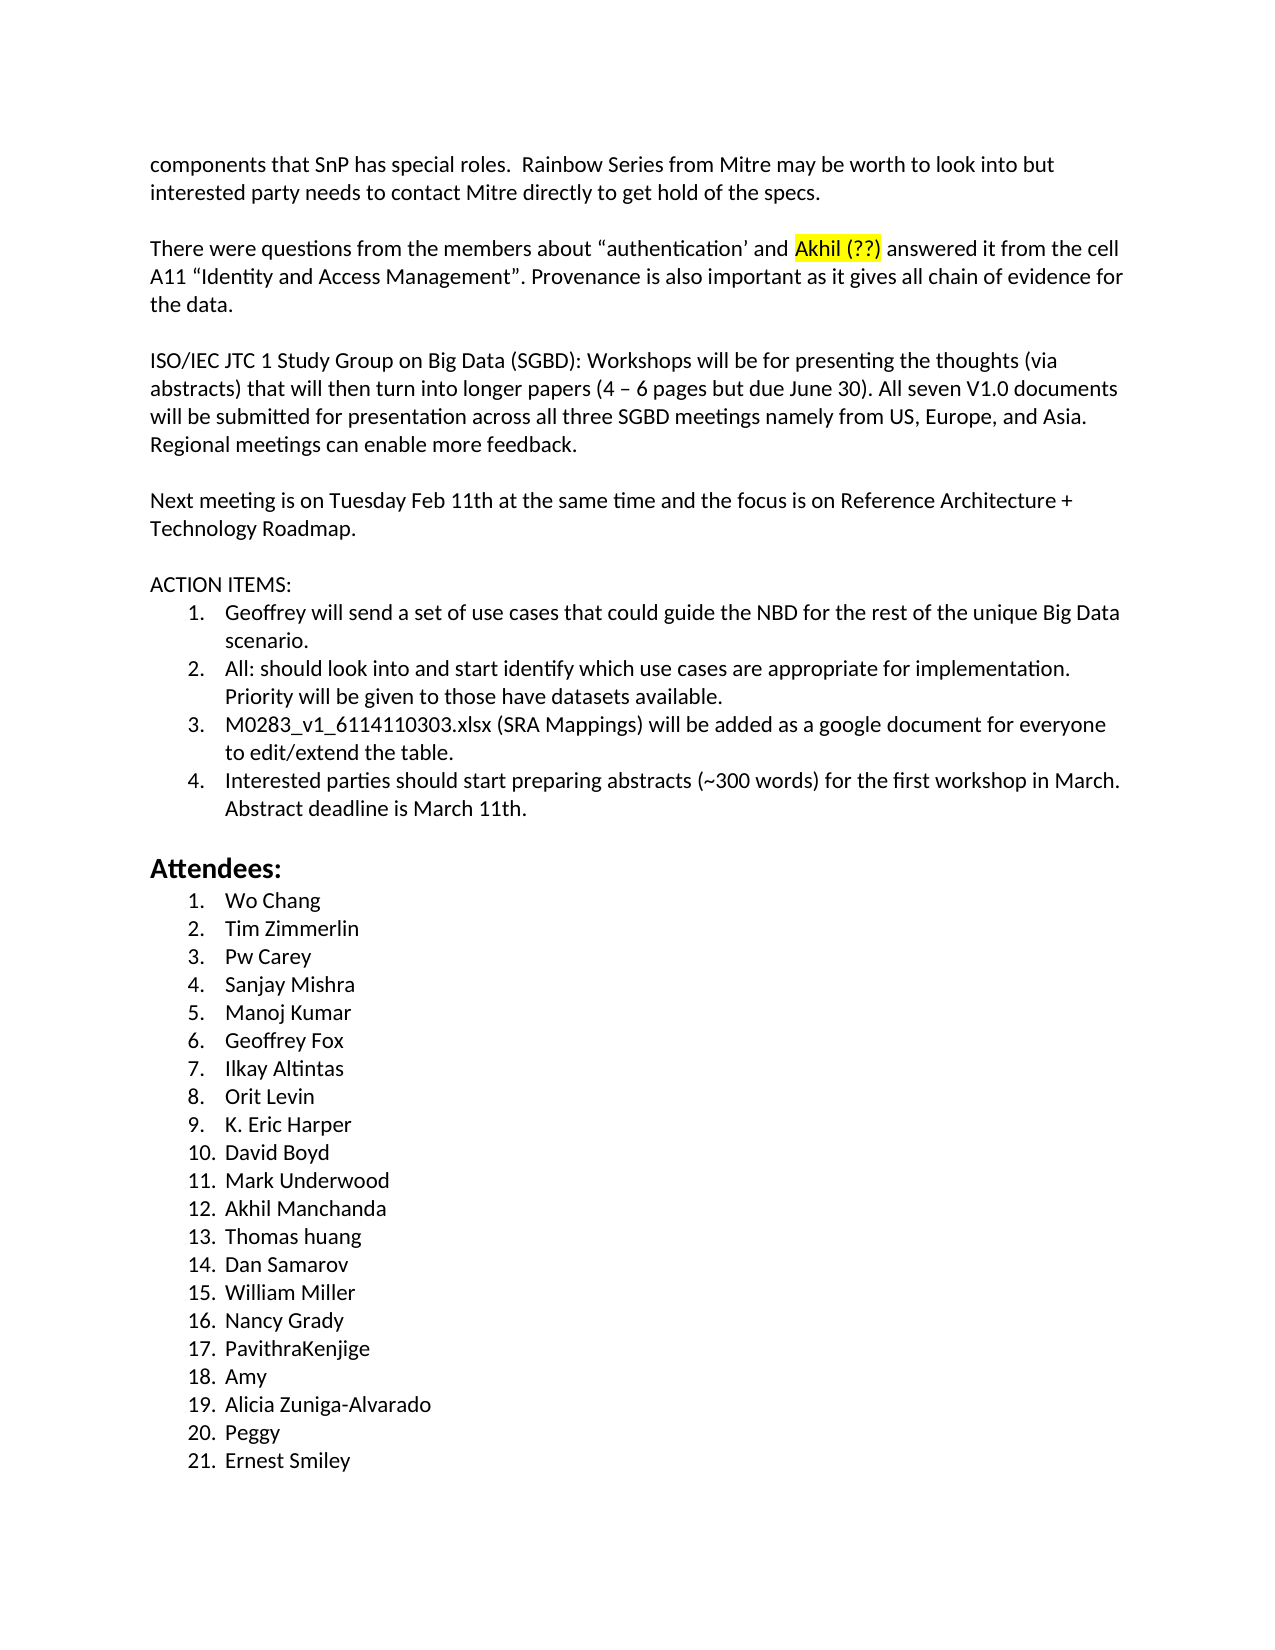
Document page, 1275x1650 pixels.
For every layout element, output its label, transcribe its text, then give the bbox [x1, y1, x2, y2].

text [150, 150, 1125, 206]
list M0283_v1_6114110303.xlsx (SRA Mappings) will be added as a google document for everyone to edit/extend the table. [187, 710, 1125, 766]
list Alicia Zuniga-Alvarado [187, 1391, 1125, 1418]
list Mark Underwood [187, 1166, 1125, 1194]
text ISO/IEC JTC 1 Study Group on Big Data (SGBD): Workshops will be for presenting the thoughts (via abstracts) that will then turn into longer papers (4 – 6 pages but due June 30). All seven V1.0 documents will be submitted for presentation across all three SGBD meetings namely from US, Europe, and Asia. Regional meetings can enable more feedback. [150, 346, 1125, 458]
list Interested parties should start preparing abstracts (~300 words) for the first workshop in March. Abstract deadline is March 11th. [187, 766, 1125, 822]
text There were questions from the members about “authentication’ and Akhil (??) answered it from the cell A11 “Identity and Access Management”. Provenance is also important as it gives all chain of evidence for the data. [150, 234, 1125, 318]
list Ilkay Altintas [187, 1054, 1125, 1082]
list Dan Samarov [187, 1250, 1125, 1278]
list Wo Chang [187, 886, 1125, 914]
list Orit Levin [187, 1082, 1125, 1110]
list Peggy [187, 1418, 1125, 1447]
list Amy [187, 1362, 1125, 1391]
list PavithraKenjige [187, 1334, 1125, 1362]
list David Boyd [187, 1138, 1125, 1166]
list Pw Carey [187, 942, 1125, 970]
list Tim Zimmerlin [187, 914, 1125, 942]
list Thomas huang [187, 1222, 1125, 1250]
list Manoj Kumar [187, 998, 1125, 1026]
list Nancy Grady [187, 1306, 1125, 1334]
list Sanjay Mishra [187, 970, 1125, 998]
list William Miller [187, 1278, 1125, 1306]
text Attendees: [150, 851, 1125, 886]
list All: should look into and start identify which use cases are appropriate for implementation. Priority will be given to those have datasets available. [187, 654, 1125, 710]
text ACTION ITEMS: [150, 570, 1125, 598]
list Geoffrey will send a set of use cases that could guide the NBD for the rest of the unique Big Data scenario. [187, 598, 1125, 654]
list Ernest Smiley [187, 1447, 1125, 1474]
list Geoffrey Fox [187, 1026, 1125, 1054]
list Akhil Manchanda [187, 1194, 1125, 1222]
text Next meeting is on Tuesday Feb 11th at the same time and the focus is on Reference Architecture + Technology Roadmap. [150, 486, 1125, 542]
list K. Eric Harper [187, 1110, 1125, 1138]
